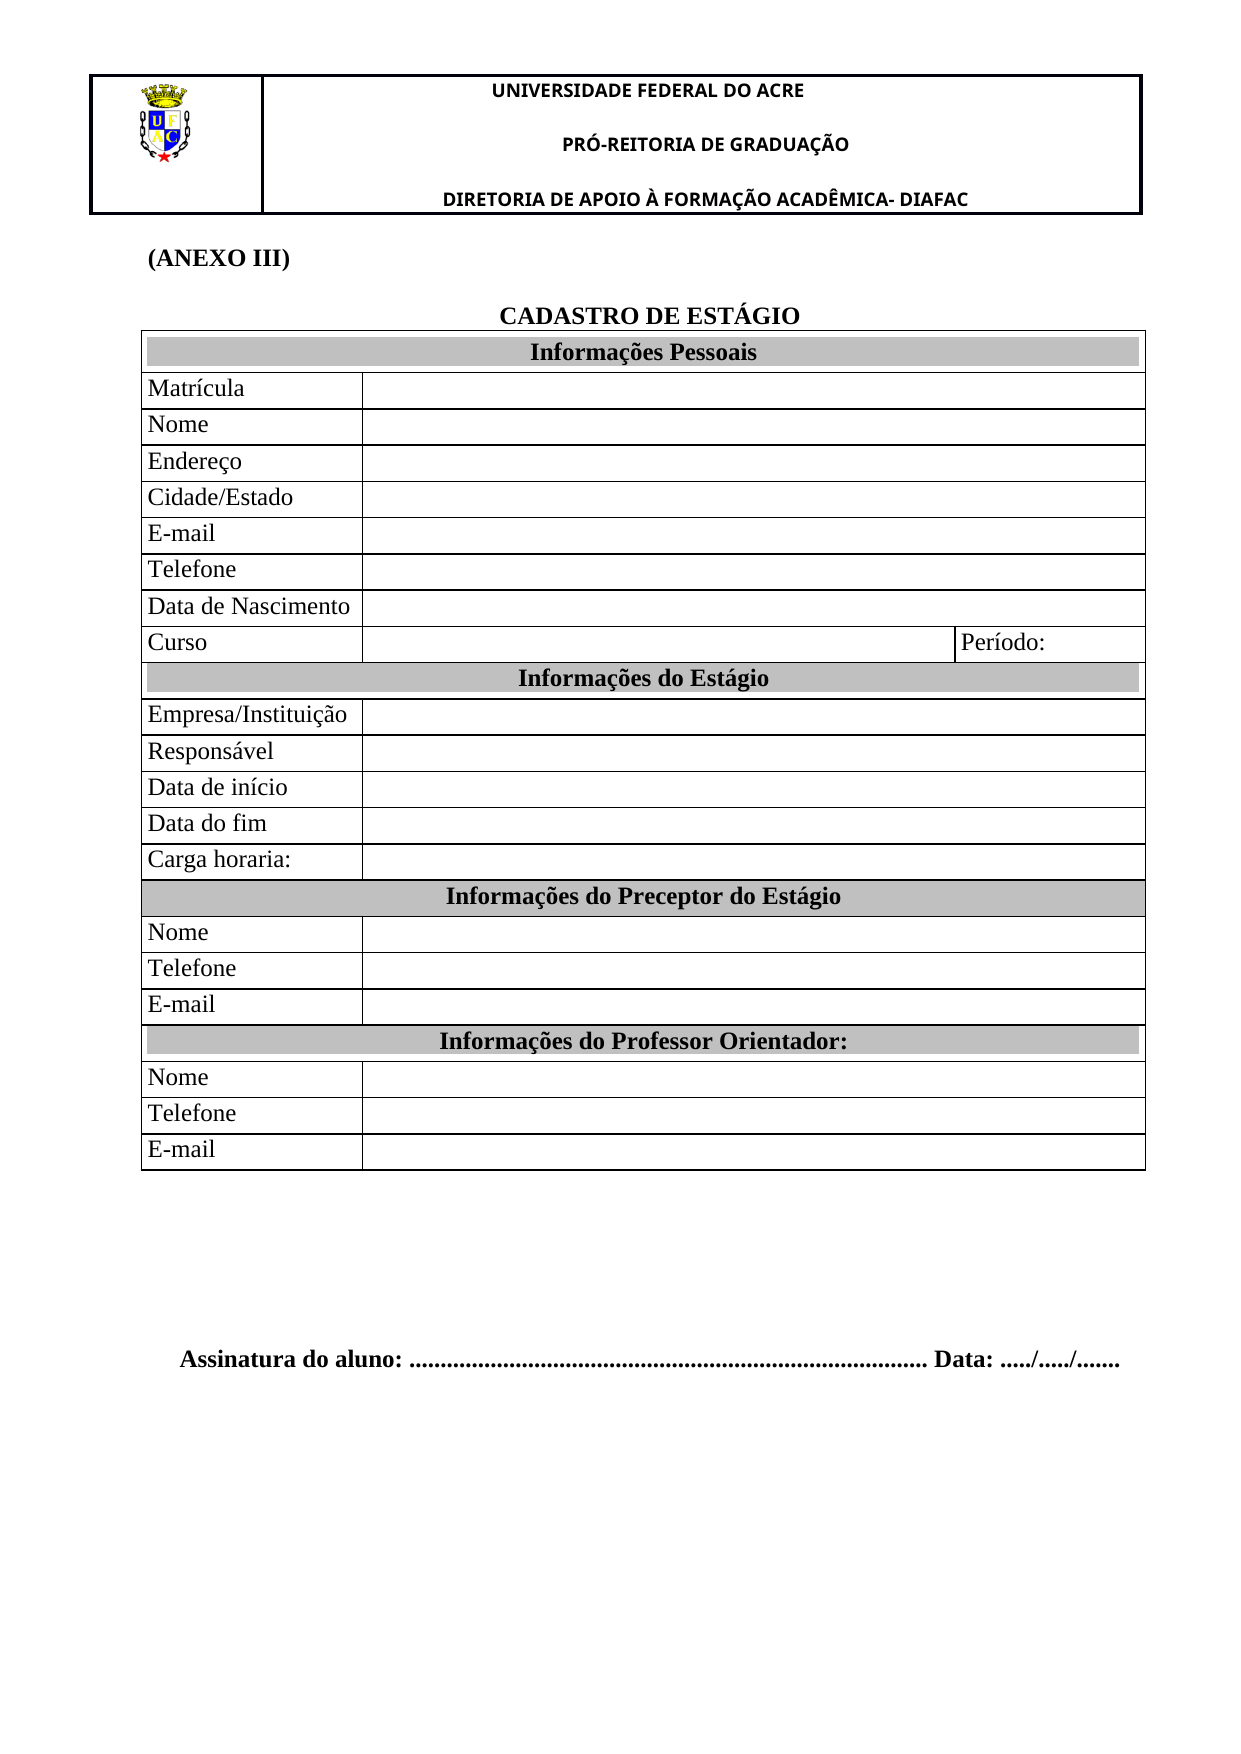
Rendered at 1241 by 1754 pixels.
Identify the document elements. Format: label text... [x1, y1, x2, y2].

table_cell [363, 953, 1145, 988]
table_cell [363, 446, 1145, 481]
table_cell [363, 772, 1145, 807]
text (ANEXO III) [148, 243, 1152, 272]
table_cell Matrícula [142, 373, 362, 408]
table_cell Nome [142, 410, 362, 444]
table_cell [363, 808, 1145, 843]
table_cell Telefone [142, 1098, 362, 1133]
table_cell Data de Nascimento [142, 591, 362, 626]
table_cell [363, 373, 1145, 408]
table_cell [363, 845, 1145, 879]
table_cell Responsável [142, 736, 362, 771]
table_cell E-mail [142, 1135, 362, 1169]
table_header Informações Pessoais [142, 331, 1145, 372]
table_cell Data do fim [142, 808, 362, 843]
table_cell Informações do Professor Orientador: [142, 1026, 1145, 1061]
table_cell Data de início [142, 772, 362, 807]
text CADASTRO DE ESTÁGIO [148, 301, 1152, 329]
table_cell Nome [142, 917, 362, 952]
table_cell Carga horaria: [142, 845, 362, 879]
table_cell E-mail [142, 518, 362, 553]
table_cell [363, 555, 1145, 589]
table_cell E-mail [142, 990, 362, 1024]
table_cell [363, 482, 1145, 517]
table_cell Período: [956, 627, 1145, 662]
picture [98, 77, 230, 173]
table_cell Endereço [142, 446, 362, 481]
table_cell Telefone [142, 953, 362, 988]
table_cell [363, 700, 1145, 734]
table_cell [363, 1062, 1145, 1097]
table_cell Curso [142, 627, 362, 662]
table_cell [363, 410, 1145, 444]
text Assinatura do aluno: ................................................................................... Data: ...../...../....... [148, 1344, 1152, 1373]
table_cell Informações do Preceptor do Estágio [142, 881, 1145, 916]
table_cell [363, 518, 1145, 553]
table_cell [363, 627, 954, 662]
table_cell [363, 1135, 1145, 1169]
table_cell Nome [142, 1062, 362, 1097]
table_cell [363, 736, 1145, 771]
table_cell Telefone [142, 555, 362, 589]
table_cell [363, 591, 1145, 626]
table_cell [363, 990, 1145, 1024]
table_cell [363, 917, 1145, 952]
table_cell Informações do Estágio [142, 663, 1145, 698]
table_cell Empresa/Instituição [142, 700, 362, 734]
table_cell Cidade/Estado [142, 482, 362, 517]
table_cell [363, 1098, 1145, 1133]
